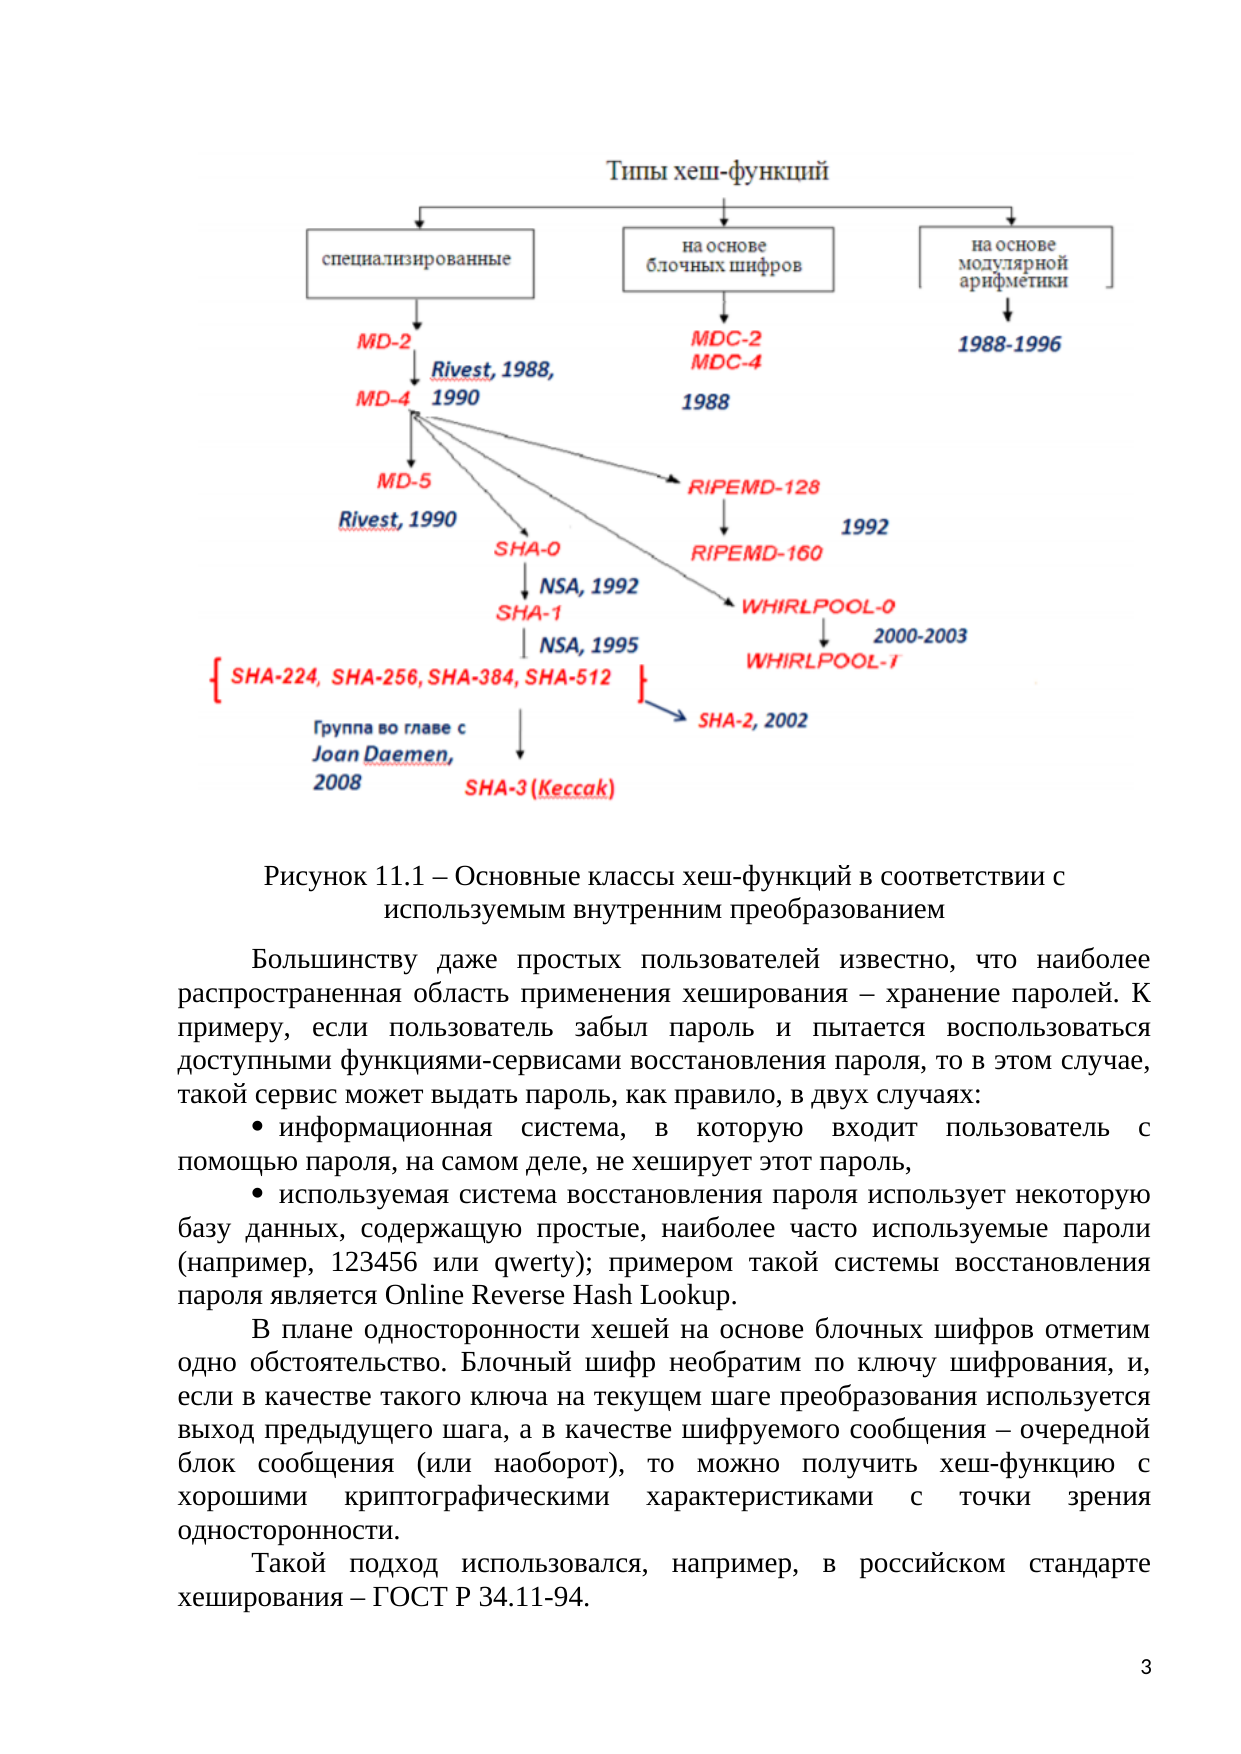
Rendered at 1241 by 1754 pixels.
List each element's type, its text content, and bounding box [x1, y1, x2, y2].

list используемая система восстановления пароля использует некоторую базу данных, содержащую простые, наиболее часто используемые пароли (например, 123456 или qwerty); примером такой системы восстановления пароля является Online Reverse Hash Lookup. [177, 1177, 1152, 1311]
text Рисунок 11.1 – Основные классы хеш-функций в соответствии с используемым внутренним преобразованием [177, 858, 1152, 925]
text Большинству даже простых пользователей известно, что наиболее распространенная область применения хеширования – хранение паролей. К примеру, если пользователь забыл пароль и пытается воспользоваться доступными функциями-сервисами восстановления пароля, то в этом случае, такой сервис может выдать пароль, как правило, в двух случаях: [177, 942, 1152, 1109]
list информационная система, в которую входит пользователь с помощью пароля, на самом деле, не хеширует этот пароль, [177, 1109, 1152, 1177]
picture [177, 118, 1152, 842]
text В плане односторонности хешей на основе блочных шифров отметим одно обстоятельство. Блочный шифр необратим по ключу шифрования, и, если в качестве такого ключа на текущем шаге преобразования используется выход предыдущего шага, а в качестве шифруемого сообщения – очередной блок сообщения (или наоборот), то можно получить хеш-функцию с хорошими криптографическими характеристиками с точки зрения односторонности. [177, 1311, 1152, 1546]
text Такой подход использовался, например, в российском стандарте хеширования – ГОСТ Р 34.11-94. [177, 1546, 1152, 1613]
